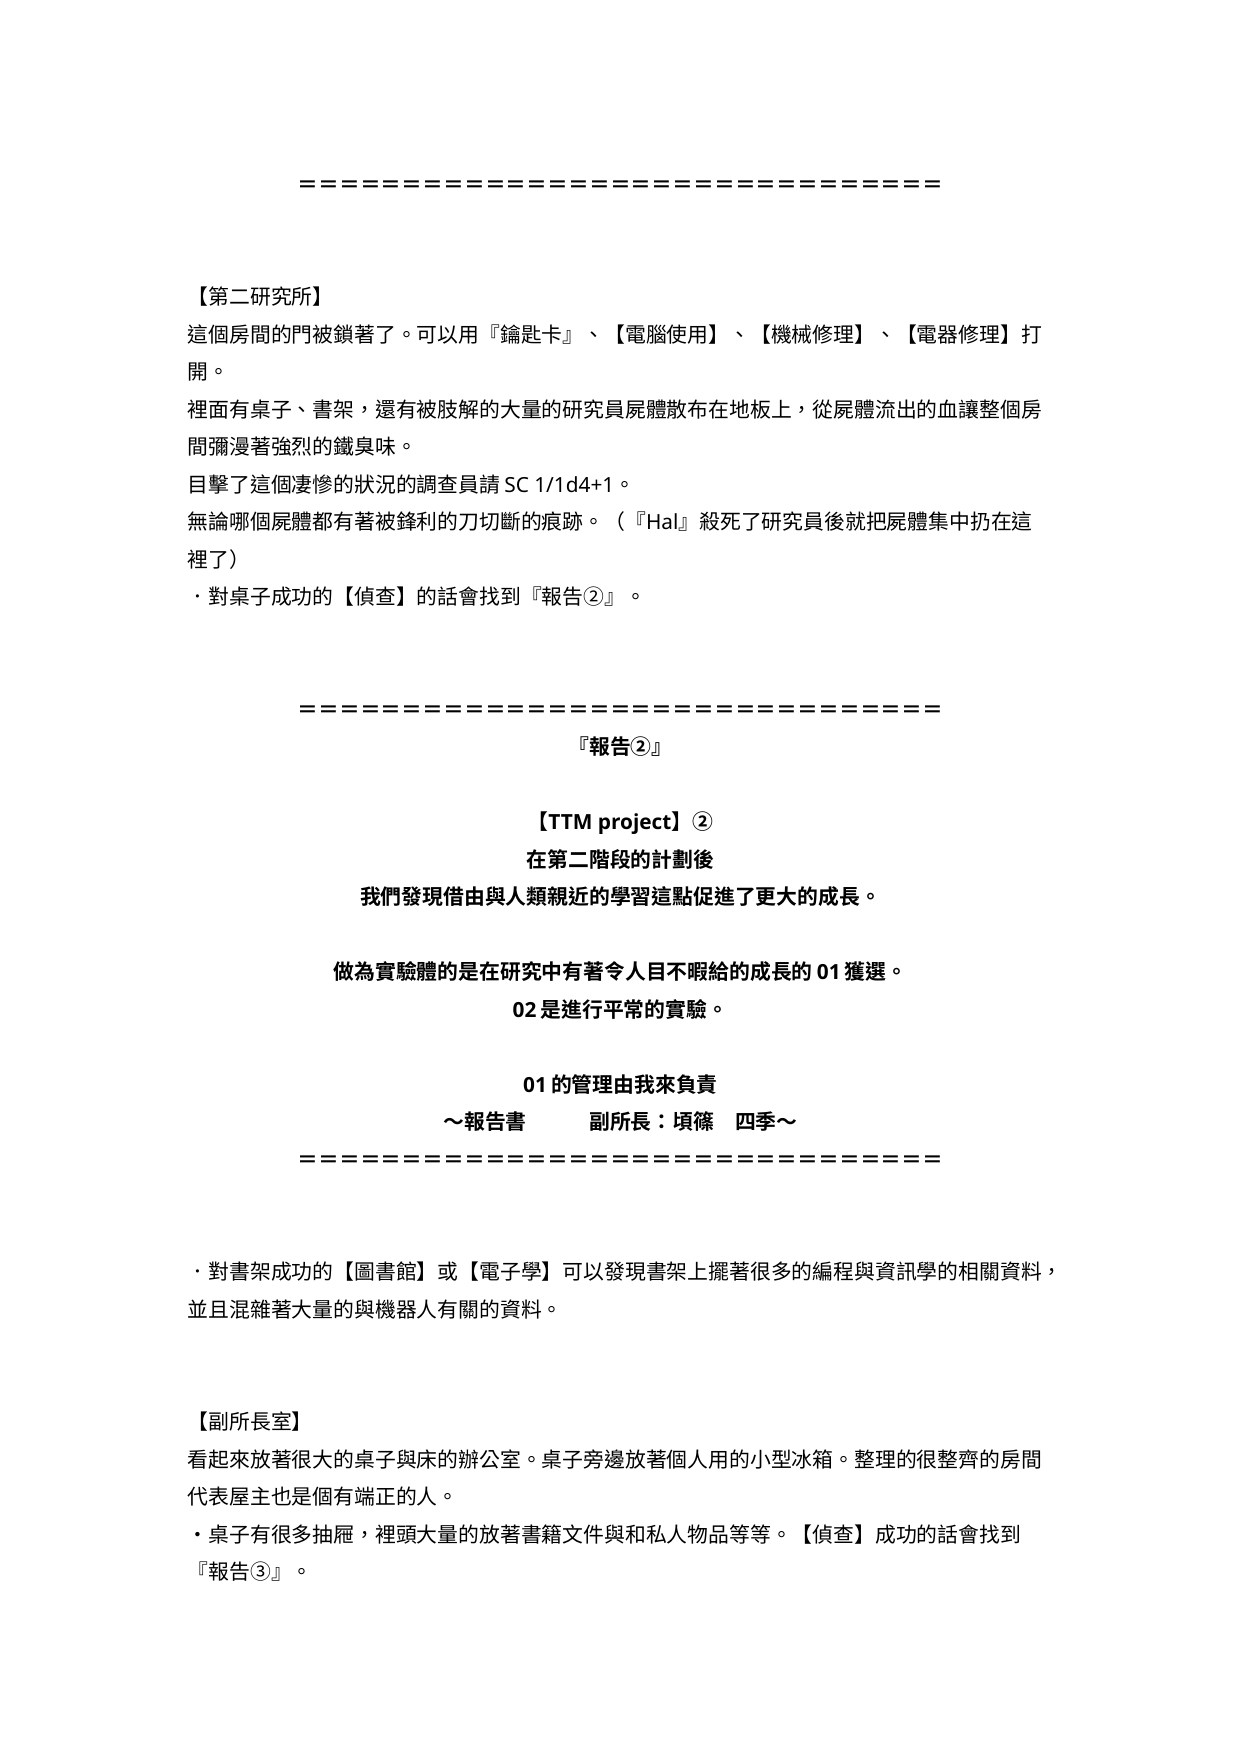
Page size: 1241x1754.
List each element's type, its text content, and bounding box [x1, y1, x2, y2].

text 裡面有桌子、書架，還有被肢解的大量的研究員屍體散布在地板上，從屍體流出的血讓整個房間彌漫著強烈的鐵臭味。 [187, 389, 1053, 464]
text ．對書架成功的【圖書館】或【電子學】可以發現書架上擺著很多的編程與資訊學的相關資料，並且混雜著大量的與機器人有關的資料。 [187, 1252, 1053, 1327]
text 無論哪個屍體都有著被鋒利的刀切斷的痕跡。（『Hal』殺死了研究員後就把屍體集中扔在這裡了） [187, 502, 1053, 577]
text 在第二階段的計劃後 [187, 839, 1053, 877]
text 我們發現借由與人類親近的學習這點促進了更大的成長。 [187, 877, 1053, 914]
text 看起來放著很大的桌子與床的辦公室。桌子旁邊放著個人用的小型冰箱。整理的很整齊的房間代表屋主也是個有端正的人。 [187, 1439, 1053, 1514]
text ～報告書 副所長：頃篠 四季～ [187, 1102, 1053, 1139]
text 【TTM project】② [187, 802, 1053, 839]
text 【副所長室】 [187, 1402, 1053, 1439]
text ・桌子有很多抽屜，裡頭大量的放著書籍文件與和私人物品等等。【偵查】成功的話會找到『報告③』。 [187, 1514, 1053, 1589]
text 【第二研究所】 [187, 277, 1053, 314]
text 做為實驗體的是在研究中有著令人目不暇給的成長的01獲選。 [187, 952, 1053, 989]
text ＝＝＝＝＝＝＝＝＝＝＝＝＝＝＝＝＝＝＝＝＝＝＝＝＝＝＝＝＝＝＝ [187, 164, 1053, 202]
text ＝＝＝＝＝＝＝＝＝＝＝＝＝＝＝＝＝＝＝＝＝＝＝＝＝＝＝＝＝＝＝ [187, 689, 1053, 727]
text 『報告②』 [187, 727, 1053, 764]
text 02是進行平常的實驗。 [187, 989, 1053, 1027]
text 目擊了這個凄慘的狀況的調查員請SC 1/1d4+1。 [187, 464, 1053, 502]
text ．對桌子成功的【偵查】的話會找到『報告②』。 [187, 577, 1053, 614]
text ＝＝＝＝＝＝＝＝＝＝＝＝＝＝＝＝＝＝＝＝＝＝＝＝＝＝＝＝＝＝＝ [187, 1139, 1053, 1177]
text 這個房間的門被鎖著了。可以用『鑰匙卡』、【電腦使用】、【機械修理】、【電器修理】打開。 [187, 314, 1053, 389]
text 01的管理由我來負責 [187, 1064, 1053, 1102]
